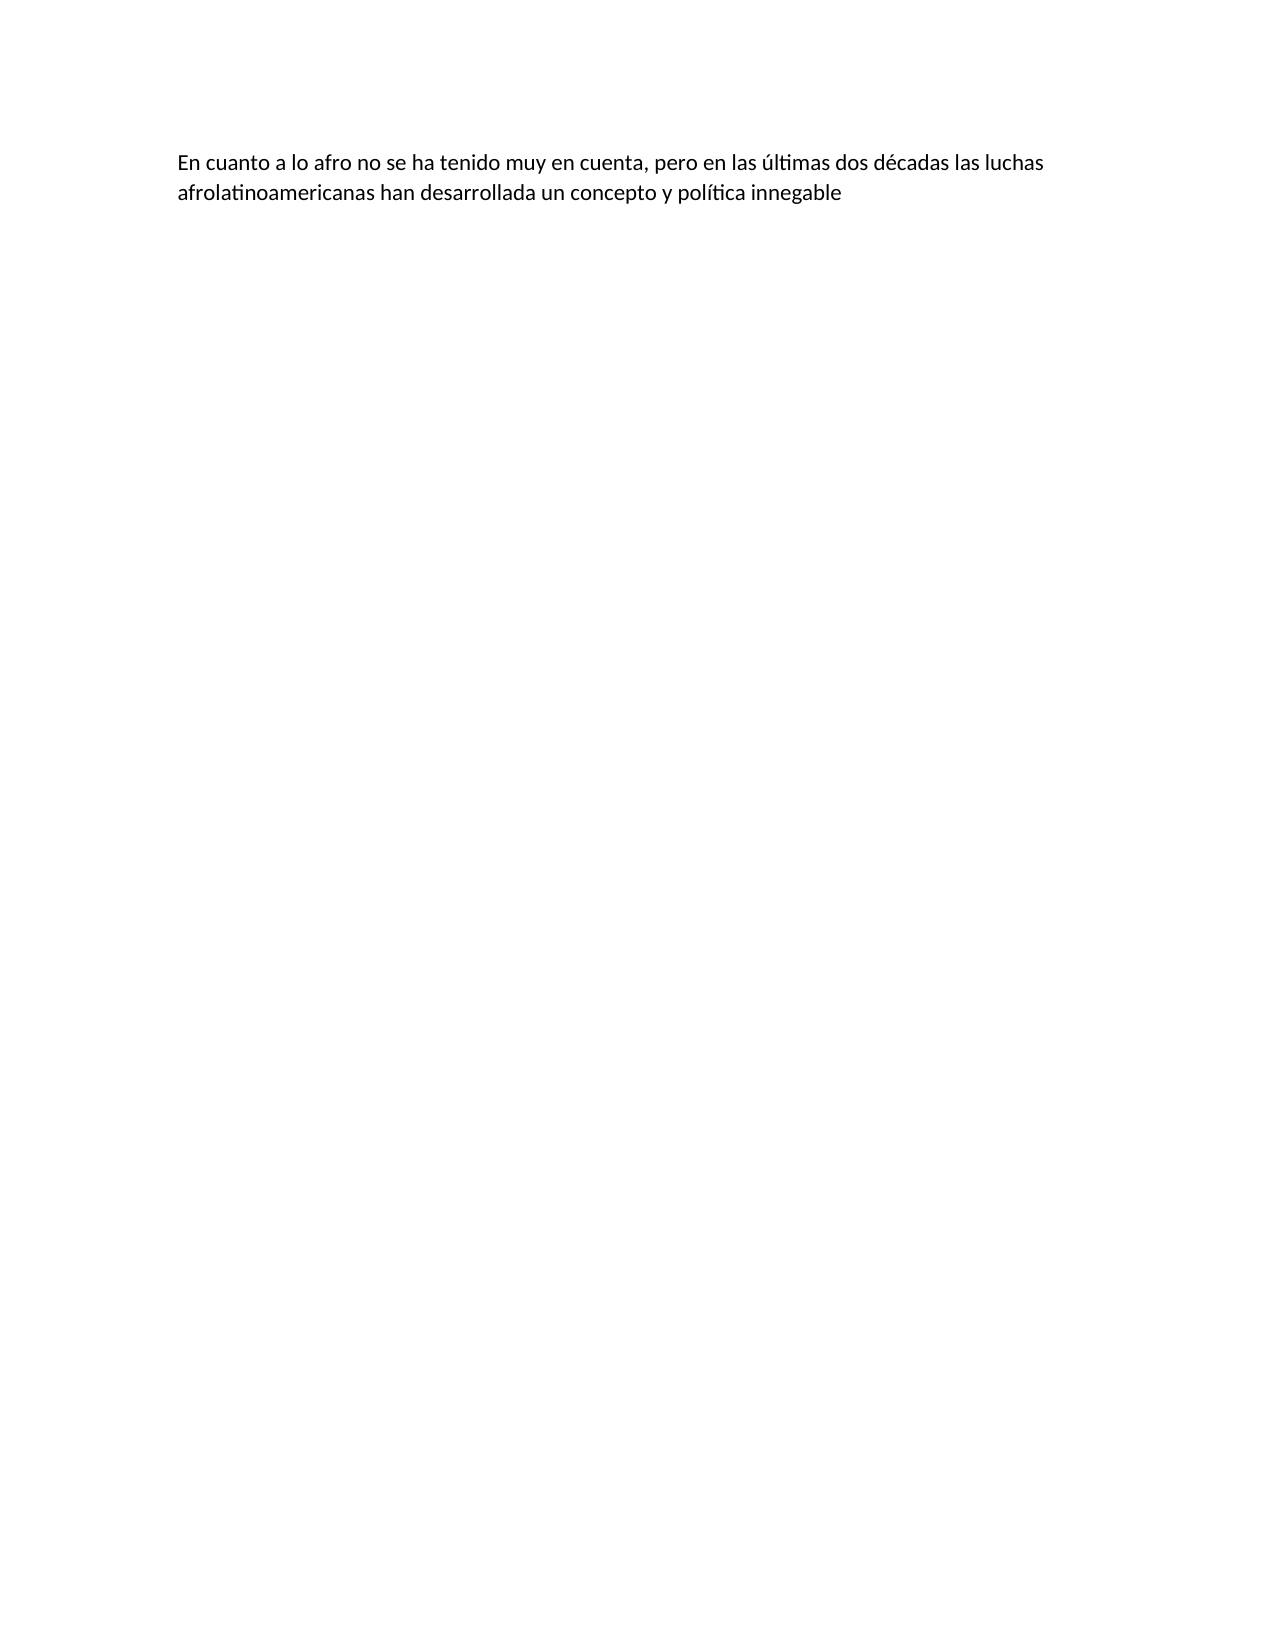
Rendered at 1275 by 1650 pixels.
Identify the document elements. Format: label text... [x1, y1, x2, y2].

text En cuanto a lo afro no se ha tenido muy en cuenta, pero en las últimas dos décadas las luchas afrolatinoamericanas han desarrollada un concepto y política innegable [177, 148, 1098, 206]
